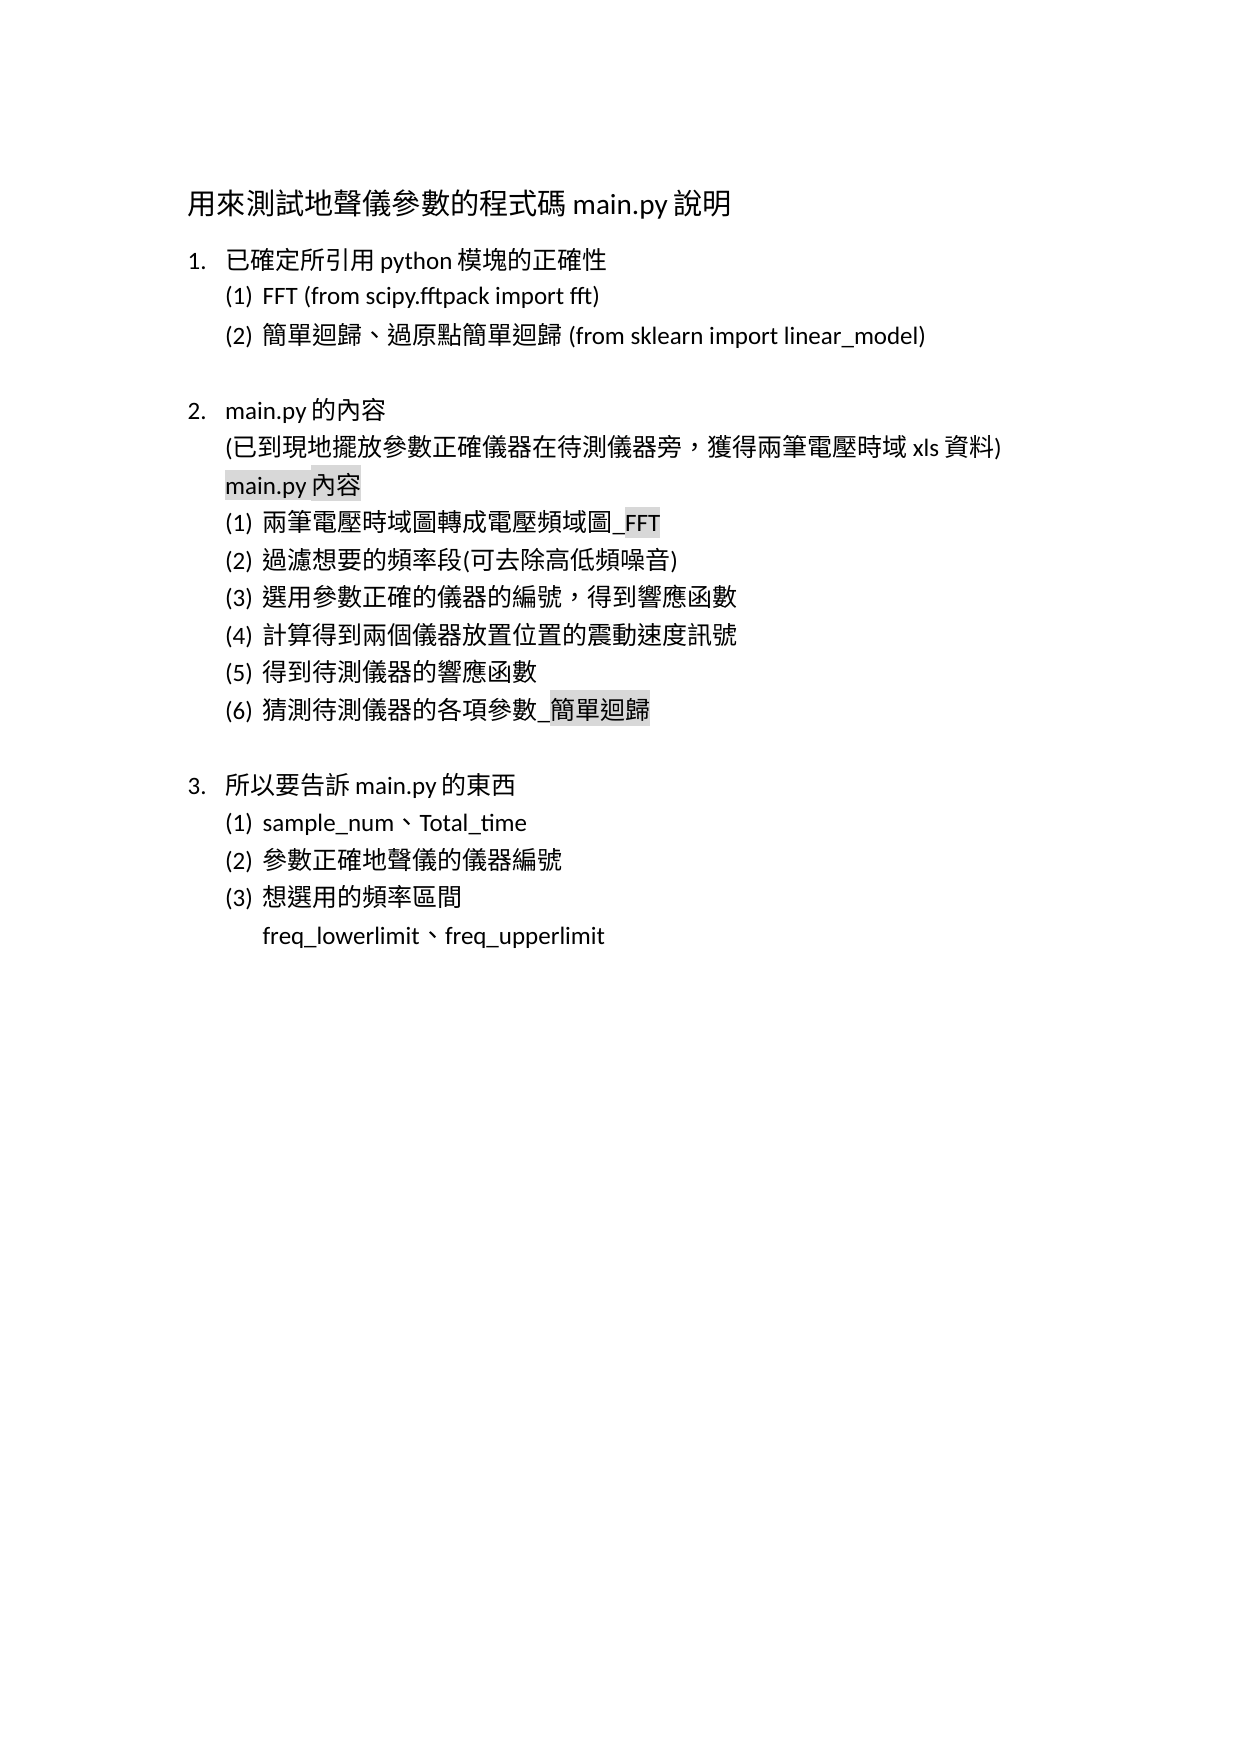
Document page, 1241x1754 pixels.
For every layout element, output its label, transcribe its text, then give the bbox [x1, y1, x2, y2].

list 選用參數正確的儀器的編號，得到響應函數 [225, 577, 1053, 614]
text (已到現地擺放參數正確儀器在待測儀器旁，獲得兩筆電壓時域xls資料) [187, 427, 1053, 464]
list 參數正確地聲儀的儀器編號 [225, 839, 1053, 877]
list 猜測待測儀器的各項參數_簡單迴歸 [225, 689, 1053, 727]
list 過濾想要的頻率段(可去除高低頻噪音) [225, 539, 1053, 577]
list FFT (from scipy.fftpack import fft) [225, 277, 1053, 314]
list 已確定所引用python模塊的正確性 [187, 239, 1053, 277]
list 得到待測儀器的響應函數 [225, 652, 1053, 689]
list freq_lowerlimit、freq_upperlimit [262, 914, 1053, 952]
list 所以要告訴main.py的東西 [187, 764, 1053, 802]
list 計算得到兩個儀器放置位置的震動速度訊號 [225, 614, 1053, 652]
text main.py內容 [187, 464, 1053, 502]
list sample_num、Total_time [225, 802, 1053, 839]
text 用來測試地聲儀參數的程式碼main.py說明 [187, 164, 1053, 239]
list main.py的內容 [187, 389, 1053, 427]
list 簡單迴歸、過原點簡單迴歸 (from sklearn import linear_model) [225, 314, 1053, 352]
list 想選用的頻率區間 [225, 877, 1053, 914]
list 兩筆電壓時域圖轉成電壓頻域圖_FFT [225, 502, 1053, 539]
